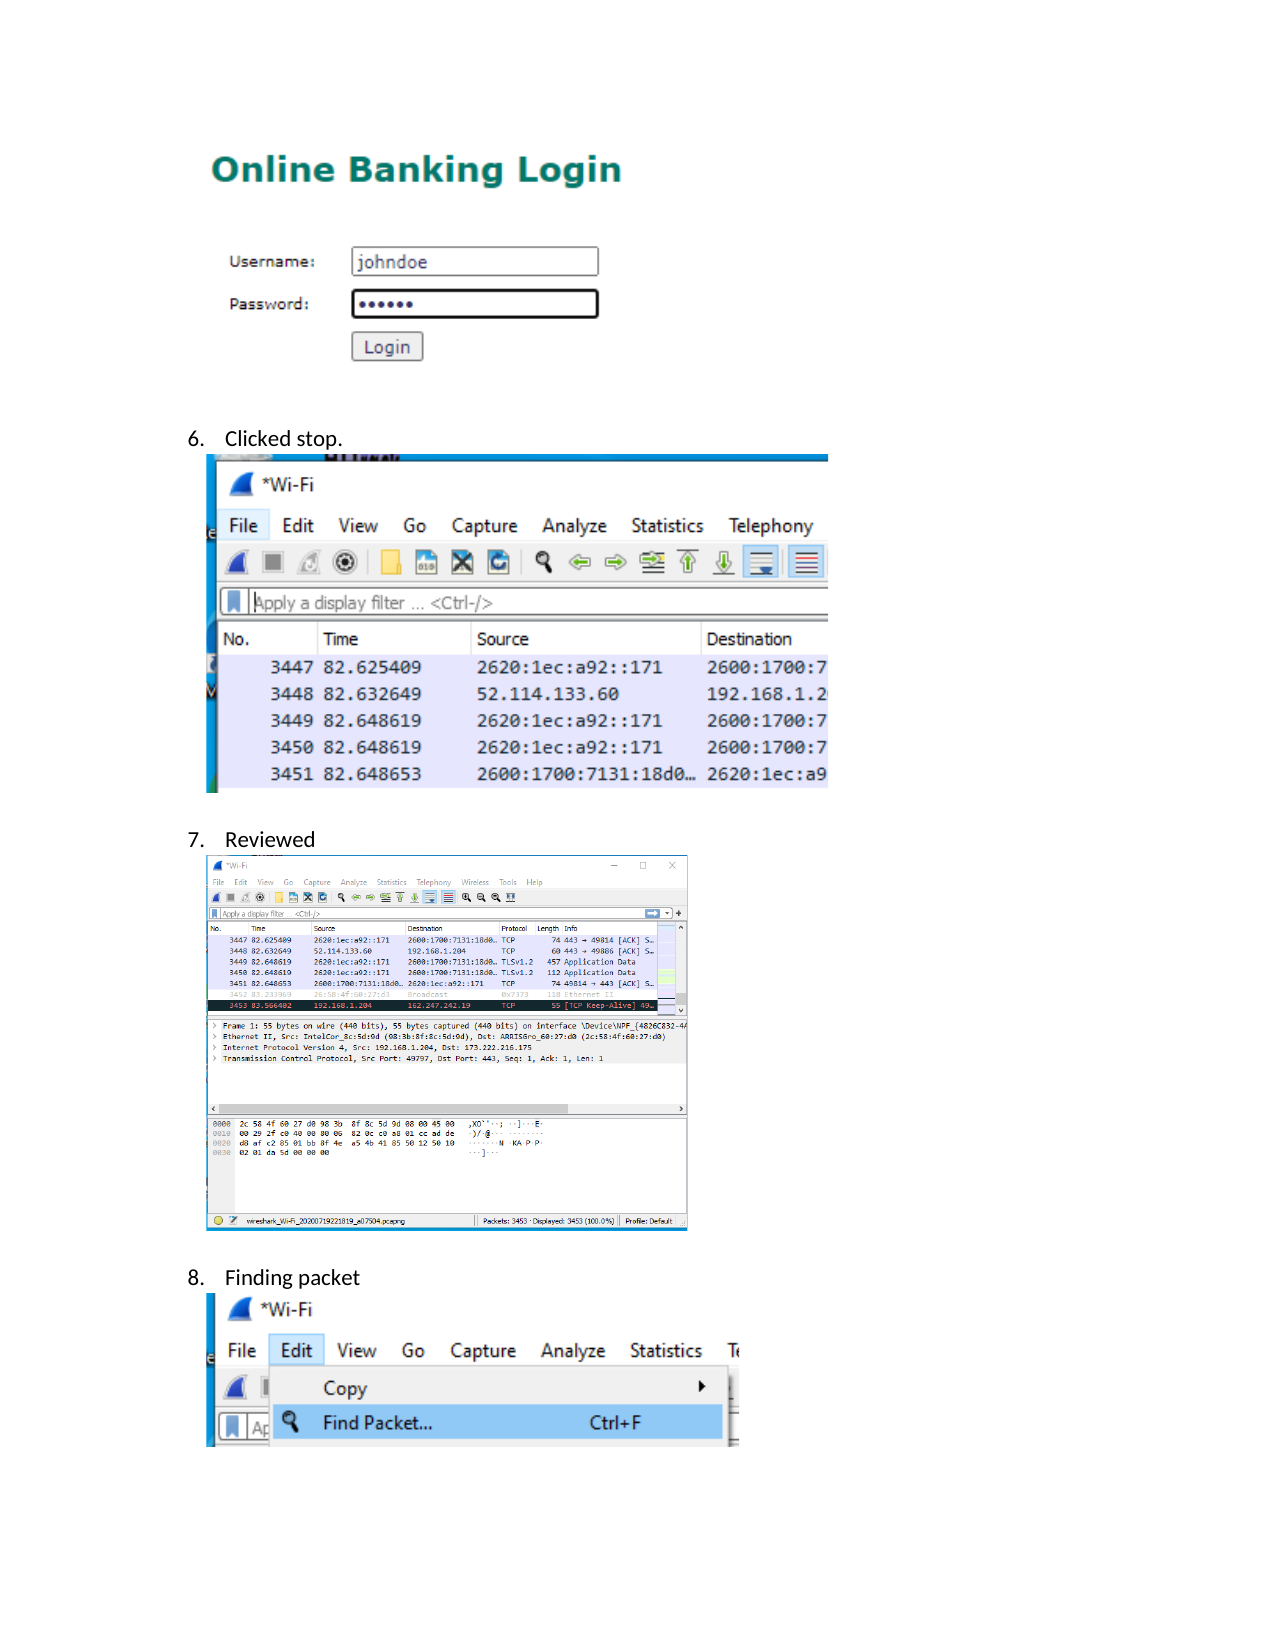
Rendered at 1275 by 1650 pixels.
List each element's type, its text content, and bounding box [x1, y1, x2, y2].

list Finding packet [187, 1263, 1125, 1291]
list Clicked stop. [187, 424, 1125, 453]
list Reviewed [187, 825, 1125, 853]
